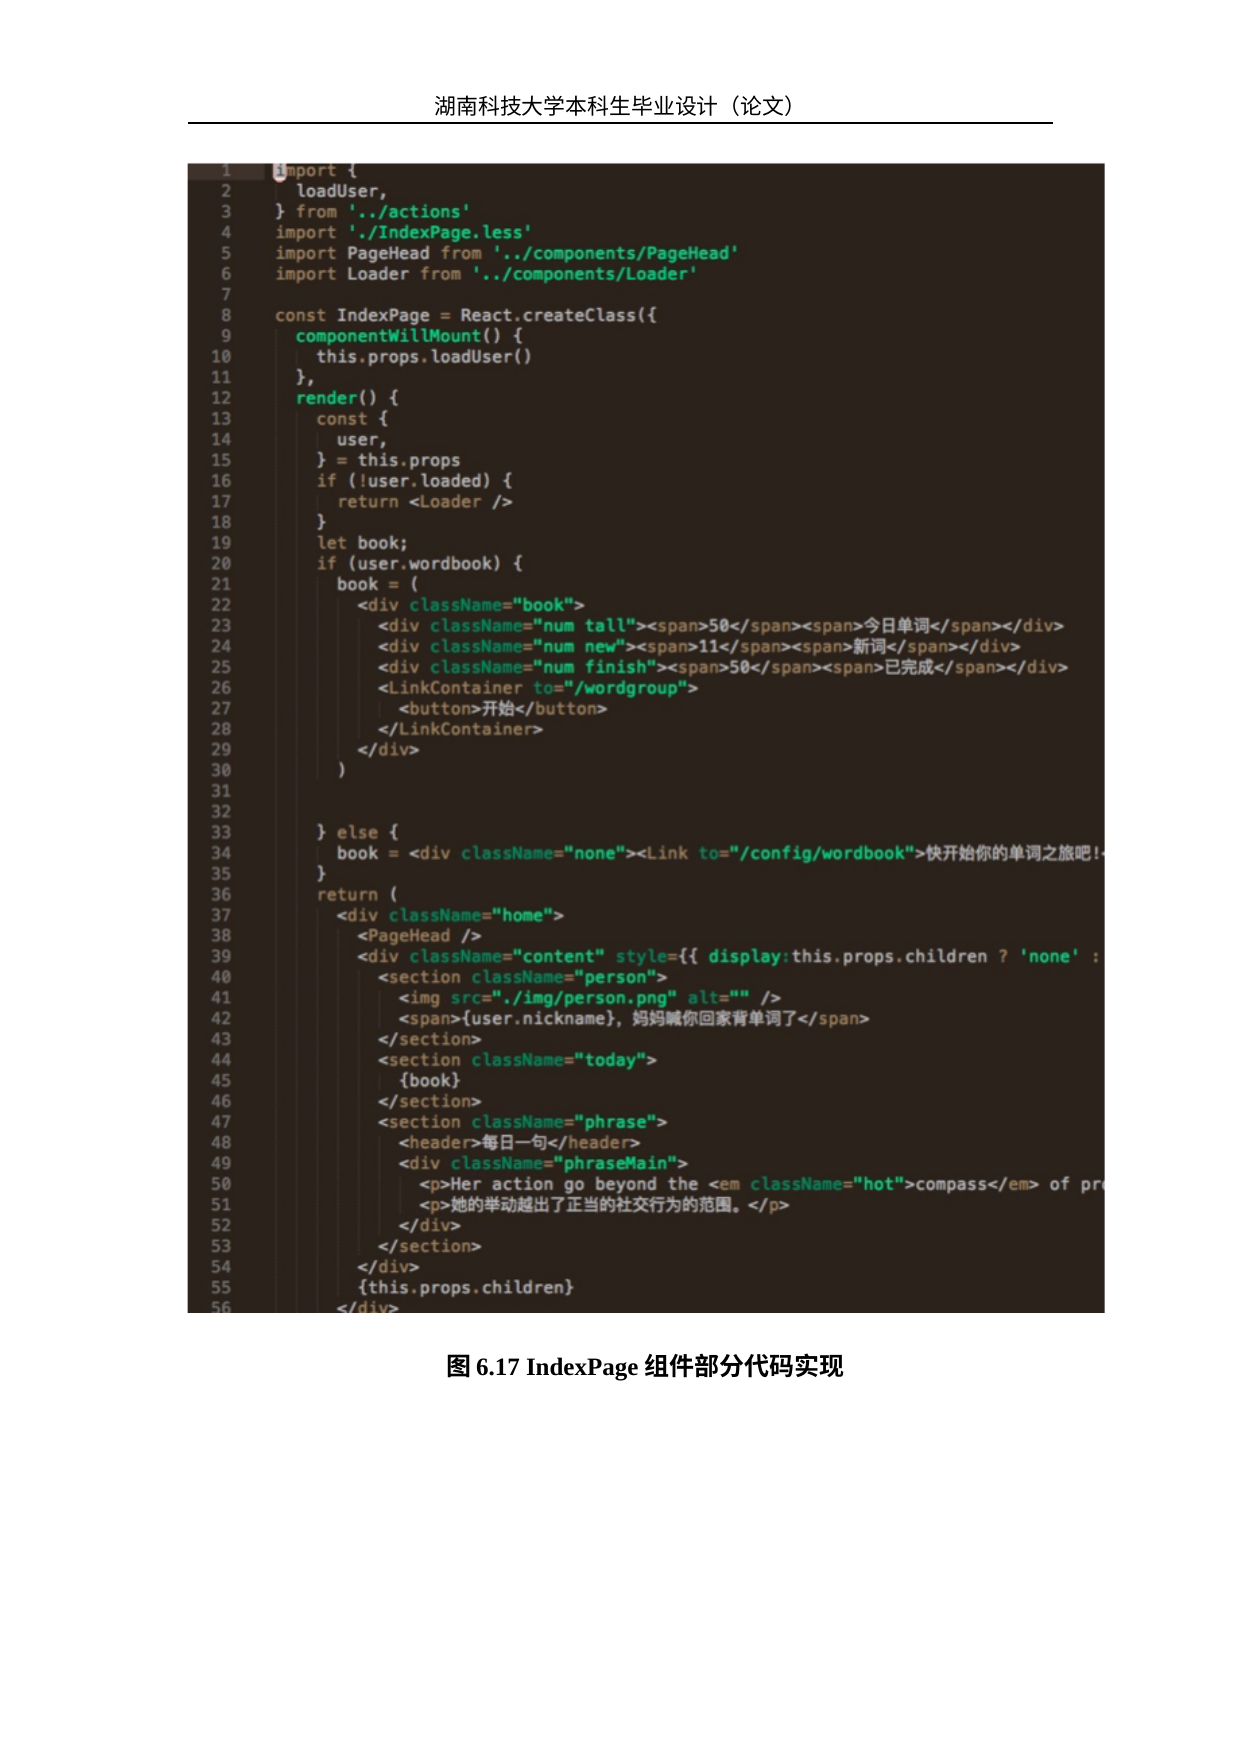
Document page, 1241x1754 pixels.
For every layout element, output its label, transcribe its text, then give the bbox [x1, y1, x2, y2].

text 图6.17 IndexPage 组件部分代码实现 [187, 1332, 1053, 1397]
picture [187, 162, 1105, 1313]
